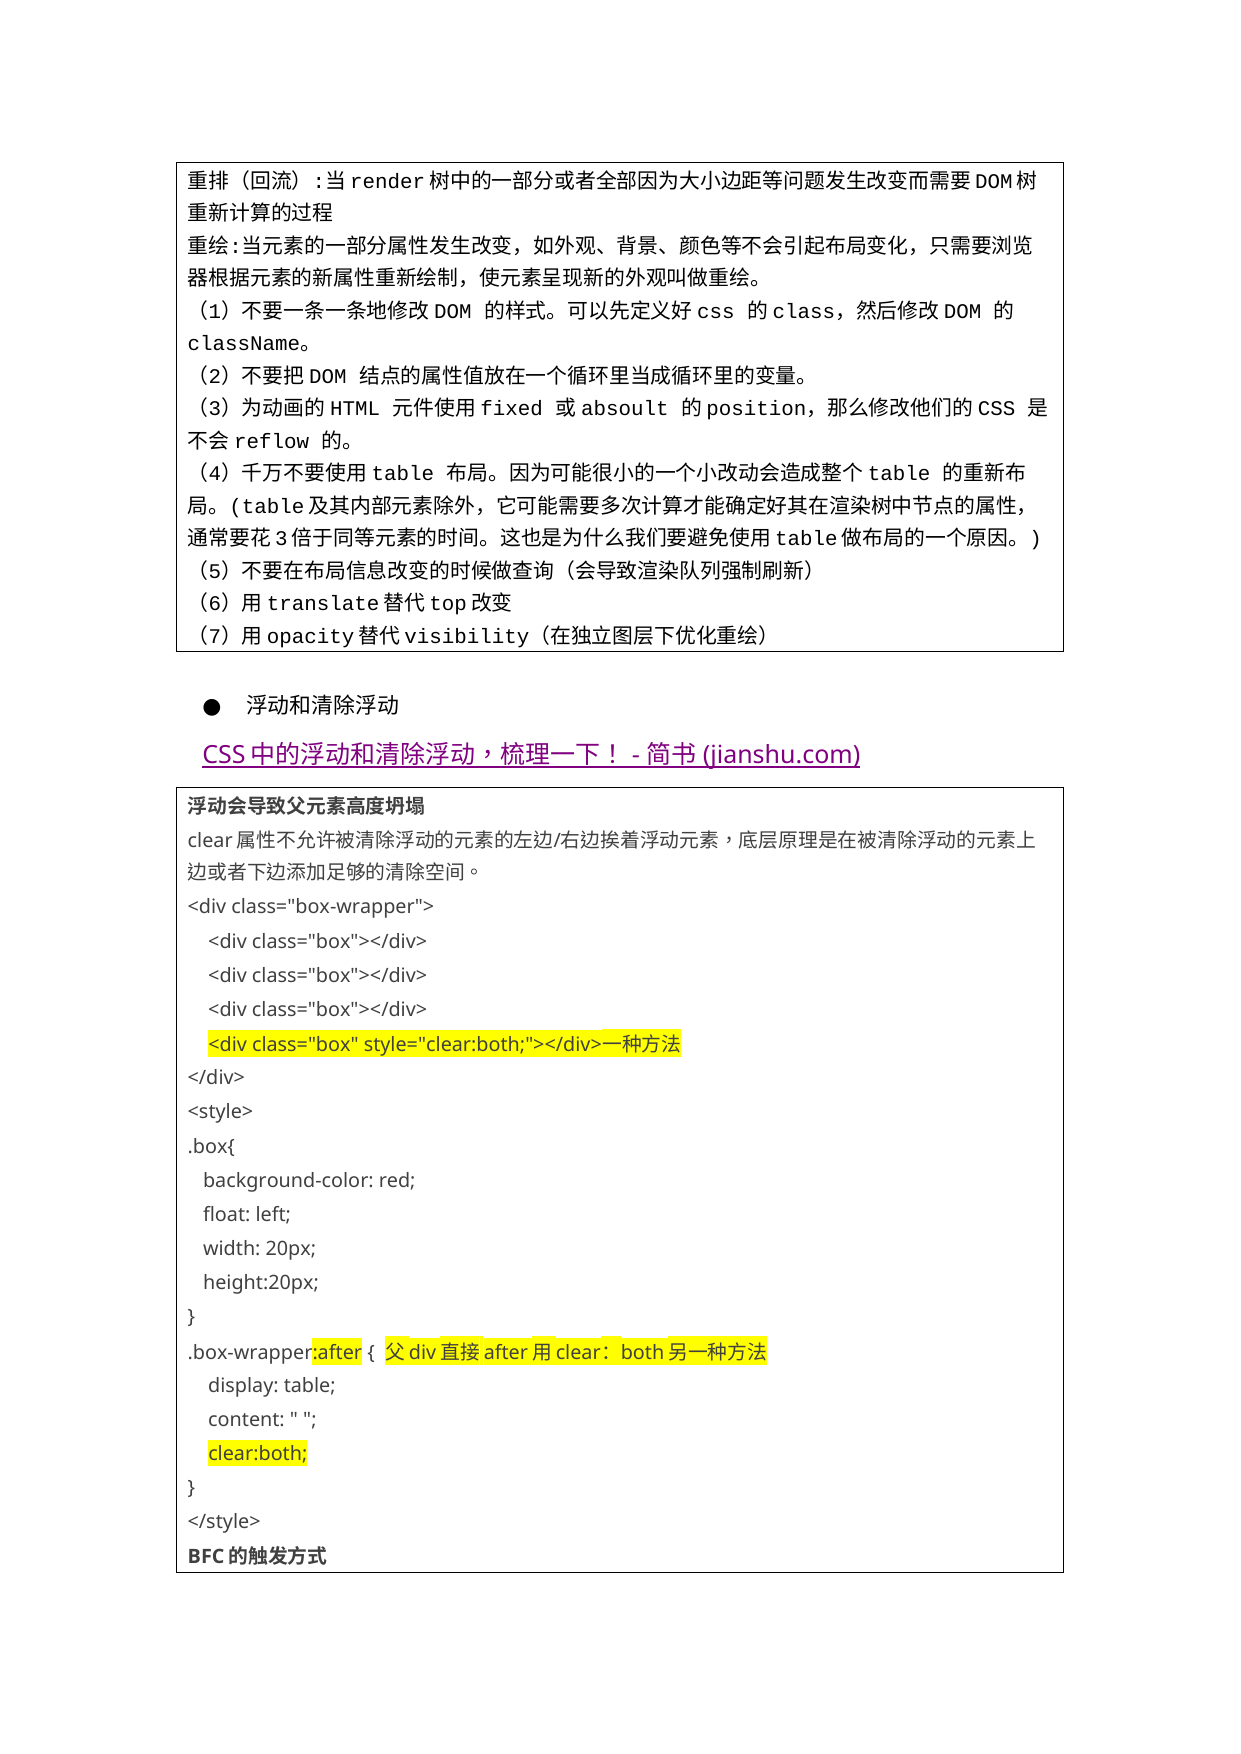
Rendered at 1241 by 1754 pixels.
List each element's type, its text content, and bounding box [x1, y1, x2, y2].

table_header 重排（回流）:当render树中的一部分或者全部因为大小边距等问题发生改变而需要DOM树重新计算的过程 重绘:当元素的一部分属性发生改变，如外观、背景、颜色等不会引起布局变化，只需要浏览器根据元素的新属性重新绘制，使元素呈现新的外观叫做重绘。 （1）不要一条一条地修改 DOM 的样式。可以先定义好 css 的 class，然后修改 DOM 的 className。 （2）不要把 DOM 结点的属性值放在一个循环里当成循环里的变量。 （3）为动画的 HTML 元件使用 fixed 或 absoult 的 position，那么修改他们的 CSS 是不会 reflow 的。 （4）千万不要使用 table 布局。因为可能很小的一个小改动会造成整个 table 的重新布局。(table及其内部元素除外，它可能需要多次计算才能确定好其在渲染树中节点的属性，通常要花3倍于同等元素的时间。这也是为什么我们要避免使用table做布局的一个原因。) （5）不要在布局信息改变的时候做查询（会导致渲染队列强制刷新） （6）用translate替代top改变 （7）用opacity替代visibility（在独立图层下优化重绘） [177, 163, 1063, 651]
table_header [177, 788, 1063, 1572]
list 浮动和清除浮动 [202, 687, 1053, 720]
list CSS中的浮动和清除浮动，梳理一下！ - 简书 (jianshu.com) [202, 722, 1053, 787]
